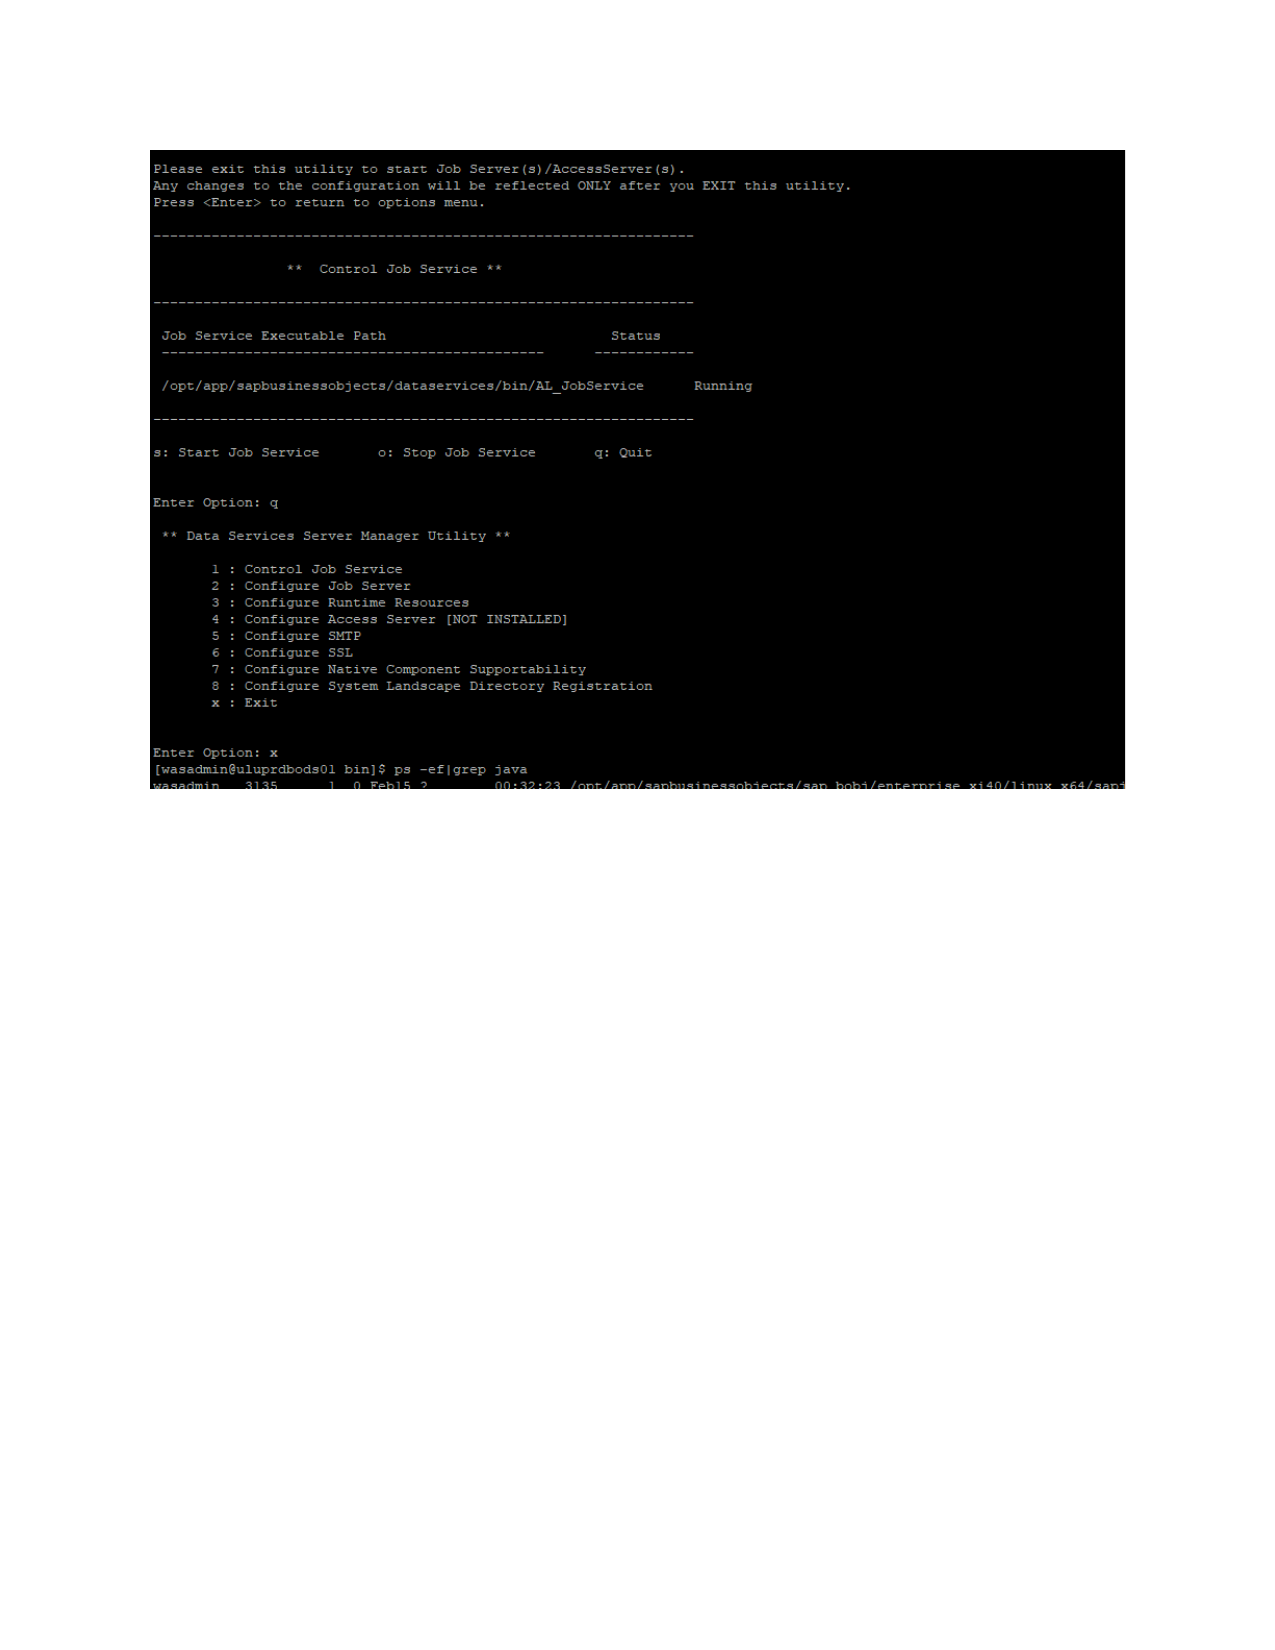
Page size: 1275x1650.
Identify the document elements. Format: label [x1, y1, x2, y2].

picture [150, 150, 1125, 789]
